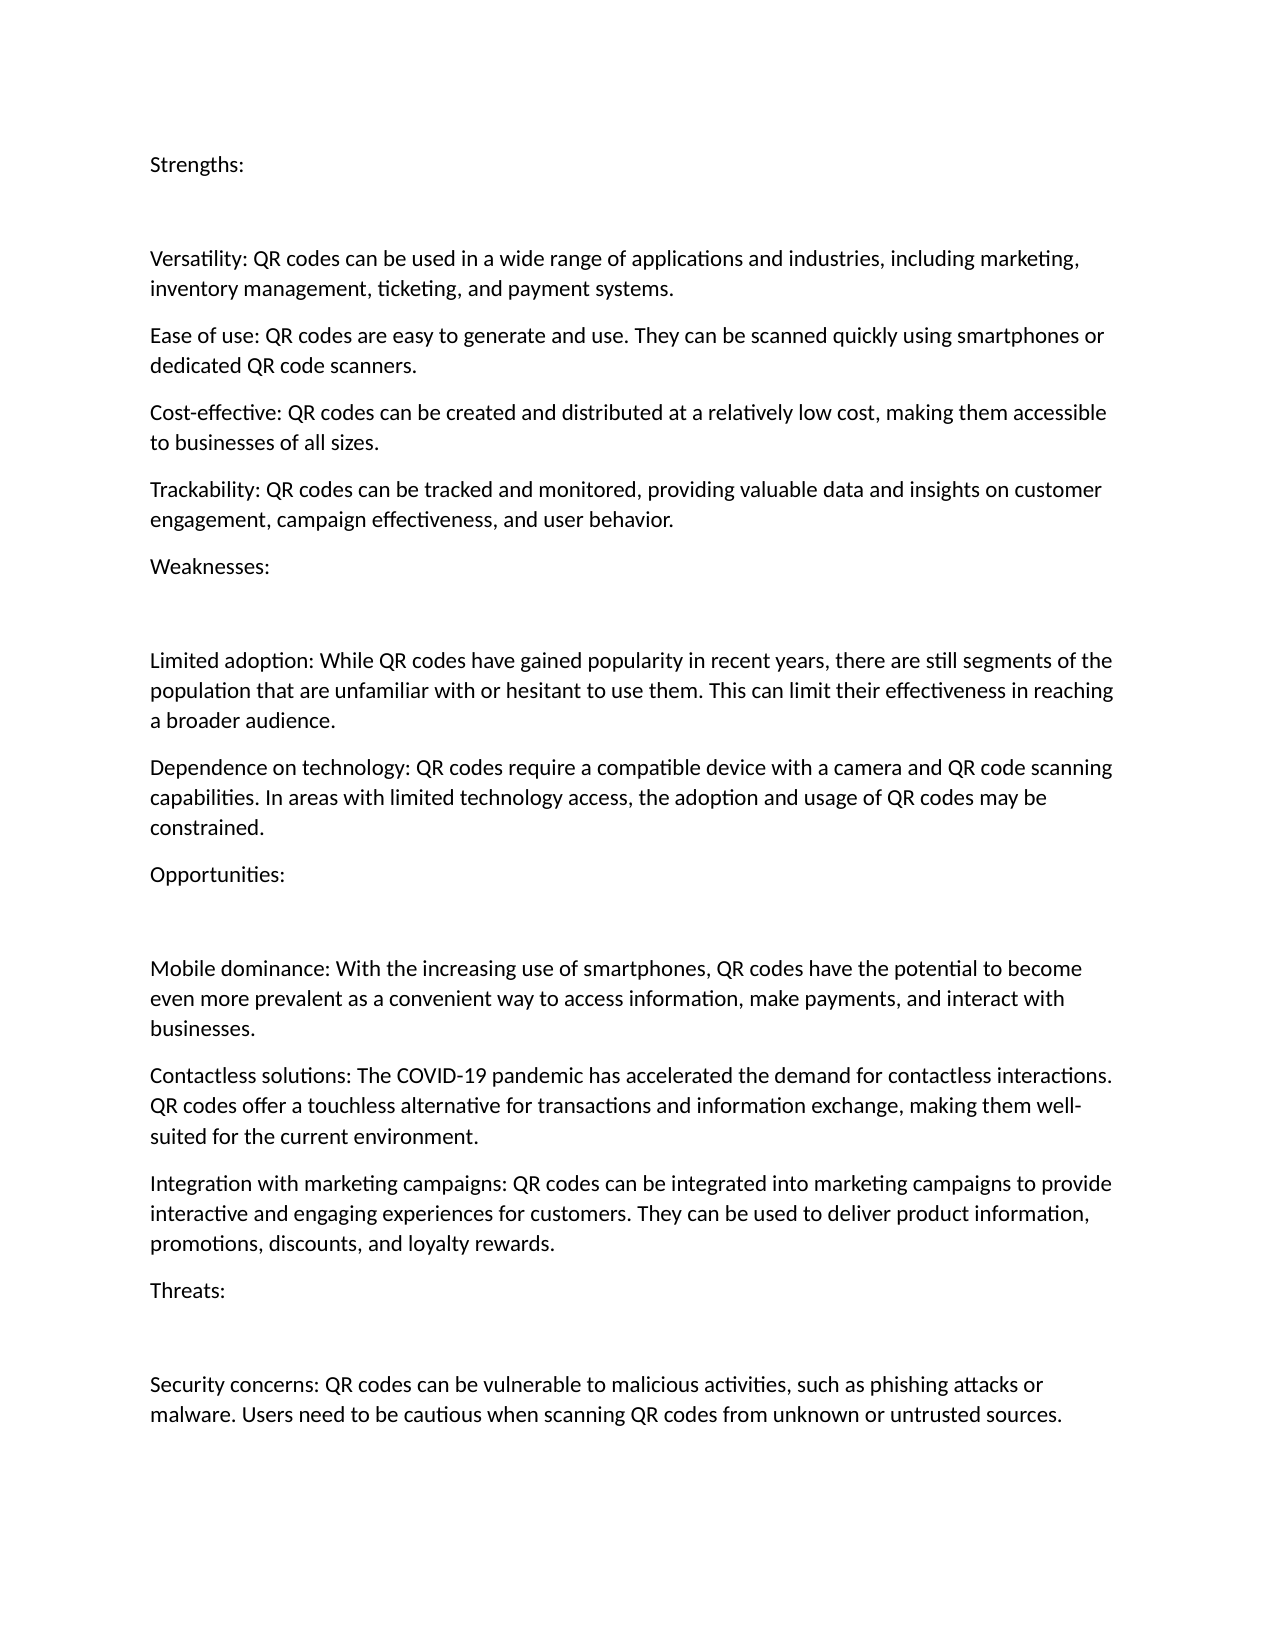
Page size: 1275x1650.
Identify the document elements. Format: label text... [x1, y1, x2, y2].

text Threats: [150, 1276, 1125, 1304]
text Weaknesses: [150, 552, 1125, 580]
text Security concerns: QR codes can be vulnerable to malicious activities, such as phishing attacks or malware. Users need to be cautious when scanning QR codes from unknown or untrusted sources. [150, 1370, 1125, 1428]
text Limited adoption: While QR codes have gained popularity in recent years, there are still segments of the population that are unfamiliar with or hesitant to use them. This can limit their effectiveness in reaching a broader audience. [150, 646, 1125, 734]
text Strengths: [150, 150, 1125, 178]
text Opportunities: [150, 860, 1125, 888]
text Ease of use: QR codes are easy to generate and use. They can be scanned quickly using smartphones or dedicated QR code scanners. [150, 321, 1125, 379]
text Integration with marketing campaigns: QR codes can be integrated into marketing campaigns to provide interactive and engaging experiences for customers. They can be used to deliver product information, promotions, discounts, and loyalty rewards. [150, 1169, 1125, 1257]
text Trackability: QR codes can be tracked and monitored, providing valuable data and insights on customer engagement, campaign effectiveness, and user behavior. [150, 475, 1125, 533]
text Dependence on technology: QR codes require a compatible device with a camera and QR code scanning capabilities. In areas with limited technology access, the adoption and usage of QR codes may be constrained. [150, 753, 1125, 842]
text Cost-effective: QR codes can be created and distributed at a relatively low cost, making them accessible to businesses of all sizes. [150, 398, 1125, 456]
text Contactless solutions: The COVID-19 pandemic has accelerated the demand for contactless interactions. QR codes offer a touchless alternative for transactions and information exchange, making them well-suited for the current environment. [150, 1061, 1125, 1150]
text Mobile dominance: With the increasing use of smartphones, QR codes have the potential to become even more prevalent as a convenient way to access information, make payments, and interact with businesses. [150, 954, 1125, 1043]
text Versatility: QR codes can be used in a wide range of applications and industries, including marketing, inventory management, ticketing, and payment systems. [150, 244, 1125, 302]
